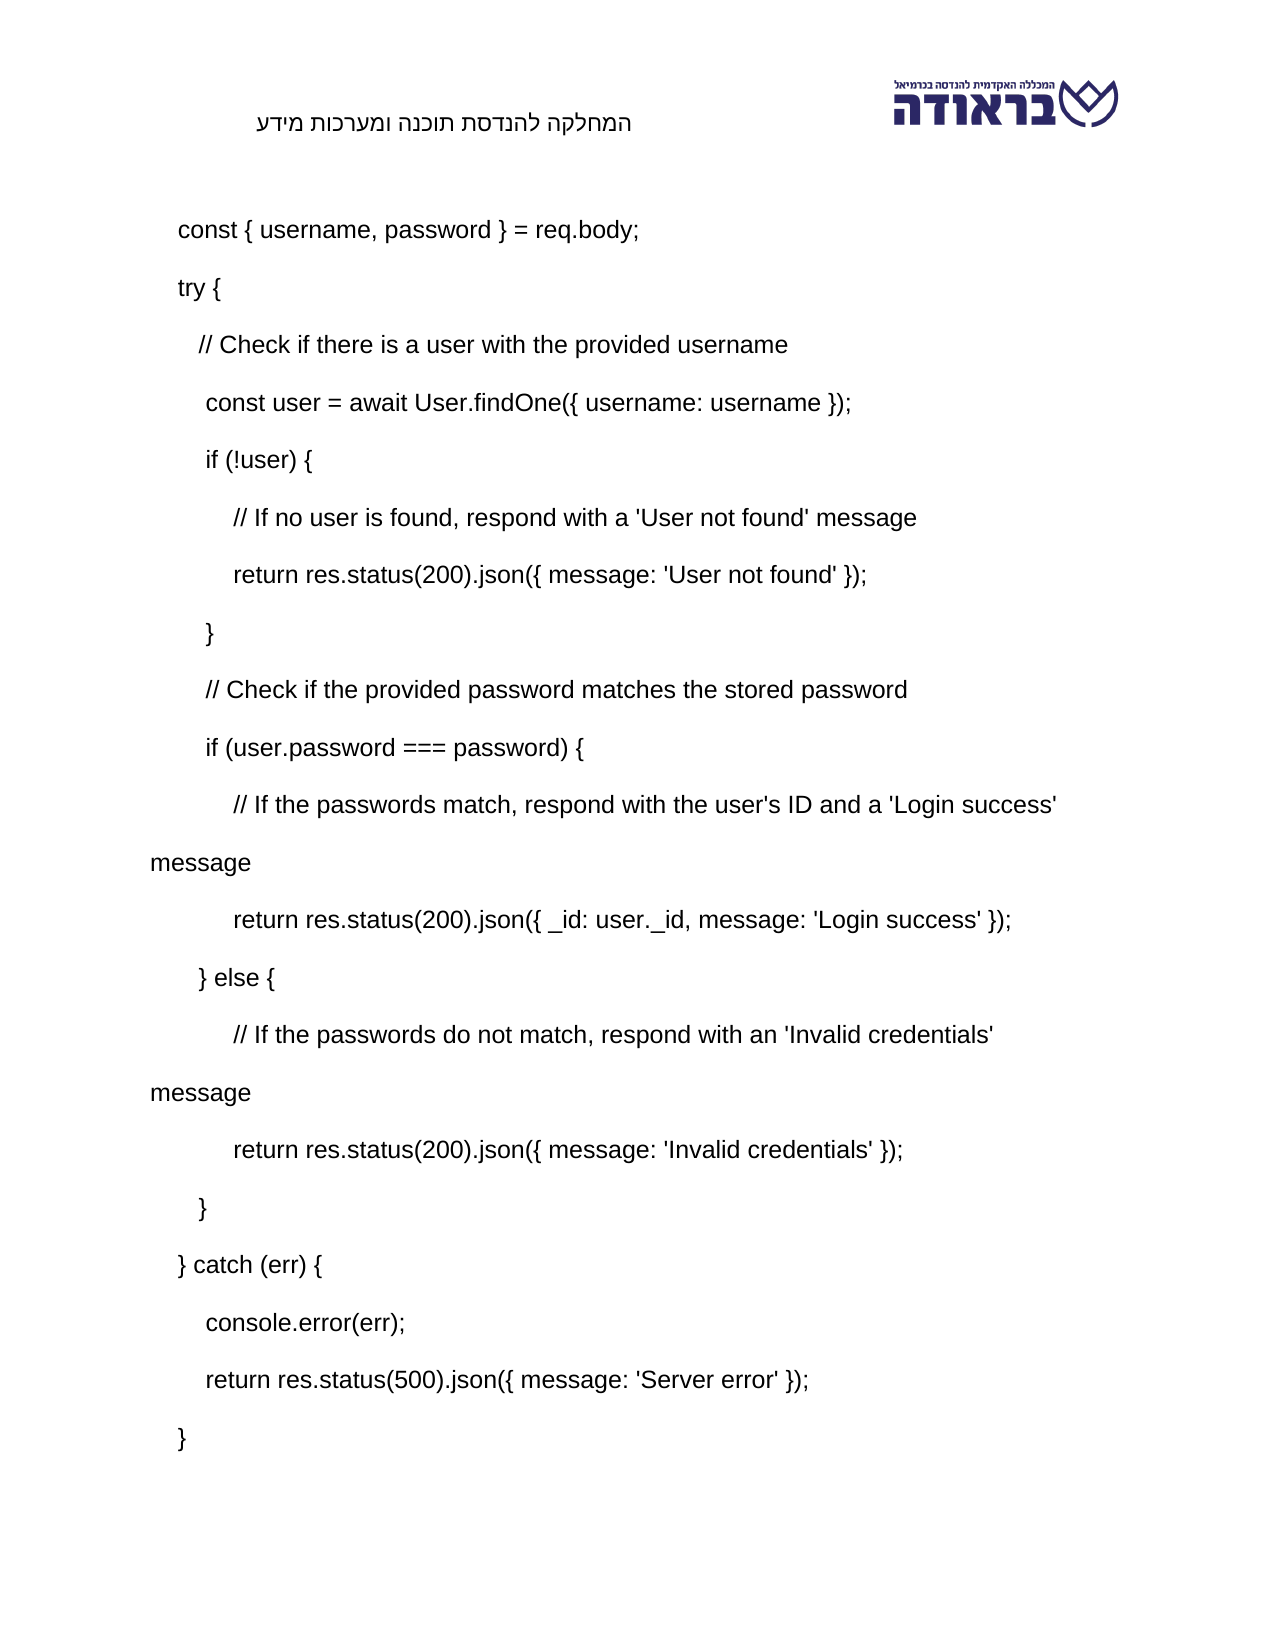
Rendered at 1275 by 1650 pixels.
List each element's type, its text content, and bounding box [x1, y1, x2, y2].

text // If the passwords do not match, respond with an 'Invalid credentials' message [150, 1020, 1088, 1106]
text try { [150, 273, 1088, 301]
text console.error(err); [150, 1308, 1088, 1336]
text return res.status(200).json({ message: 'Invalid credentials' }); [150, 1135, 1088, 1164]
text } catch (err) { [150, 1250, 1088, 1279]
text return res.status(200).json({ _id: user._id, message: 'Login success' }); [150, 905, 1088, 934]
text if (user.password === password) { [150, 733, 1088, 761]
text // Check if the provided password matches the stored password [150, 675, 1088, 704]
text const user = await User.findOne({ username: username }); [150, 388, 1088, 416]
text // Check if there is a user with the provided username [150, 330, 1088, 359]
text return res.status(500).json({ message: 'Server error' }); [150, 1365, 1088, 1394]
picture [887, 75, 1125, 132]
text const { username, password } = req.body; [150, 215, 1088, 244]
text } [150, 1193, 1088, 1221]
text // If the passwords match, respond with the user's ID and a 'Login success' message [150, 790, 1088, 876]
text } else { [150, 963, 1088, 991]
text if (!user) { [150, 445, 1088, 474]
text return res.status(200).json({ message: 'User not found' }); [150, 560, 1088, 589]
text // If no user is found, respond with a 'User not found' message [150, 503, 1088, 531]
text } [150, 618, 1088, 646]
text } [150, 1423, 1088, 1451]
